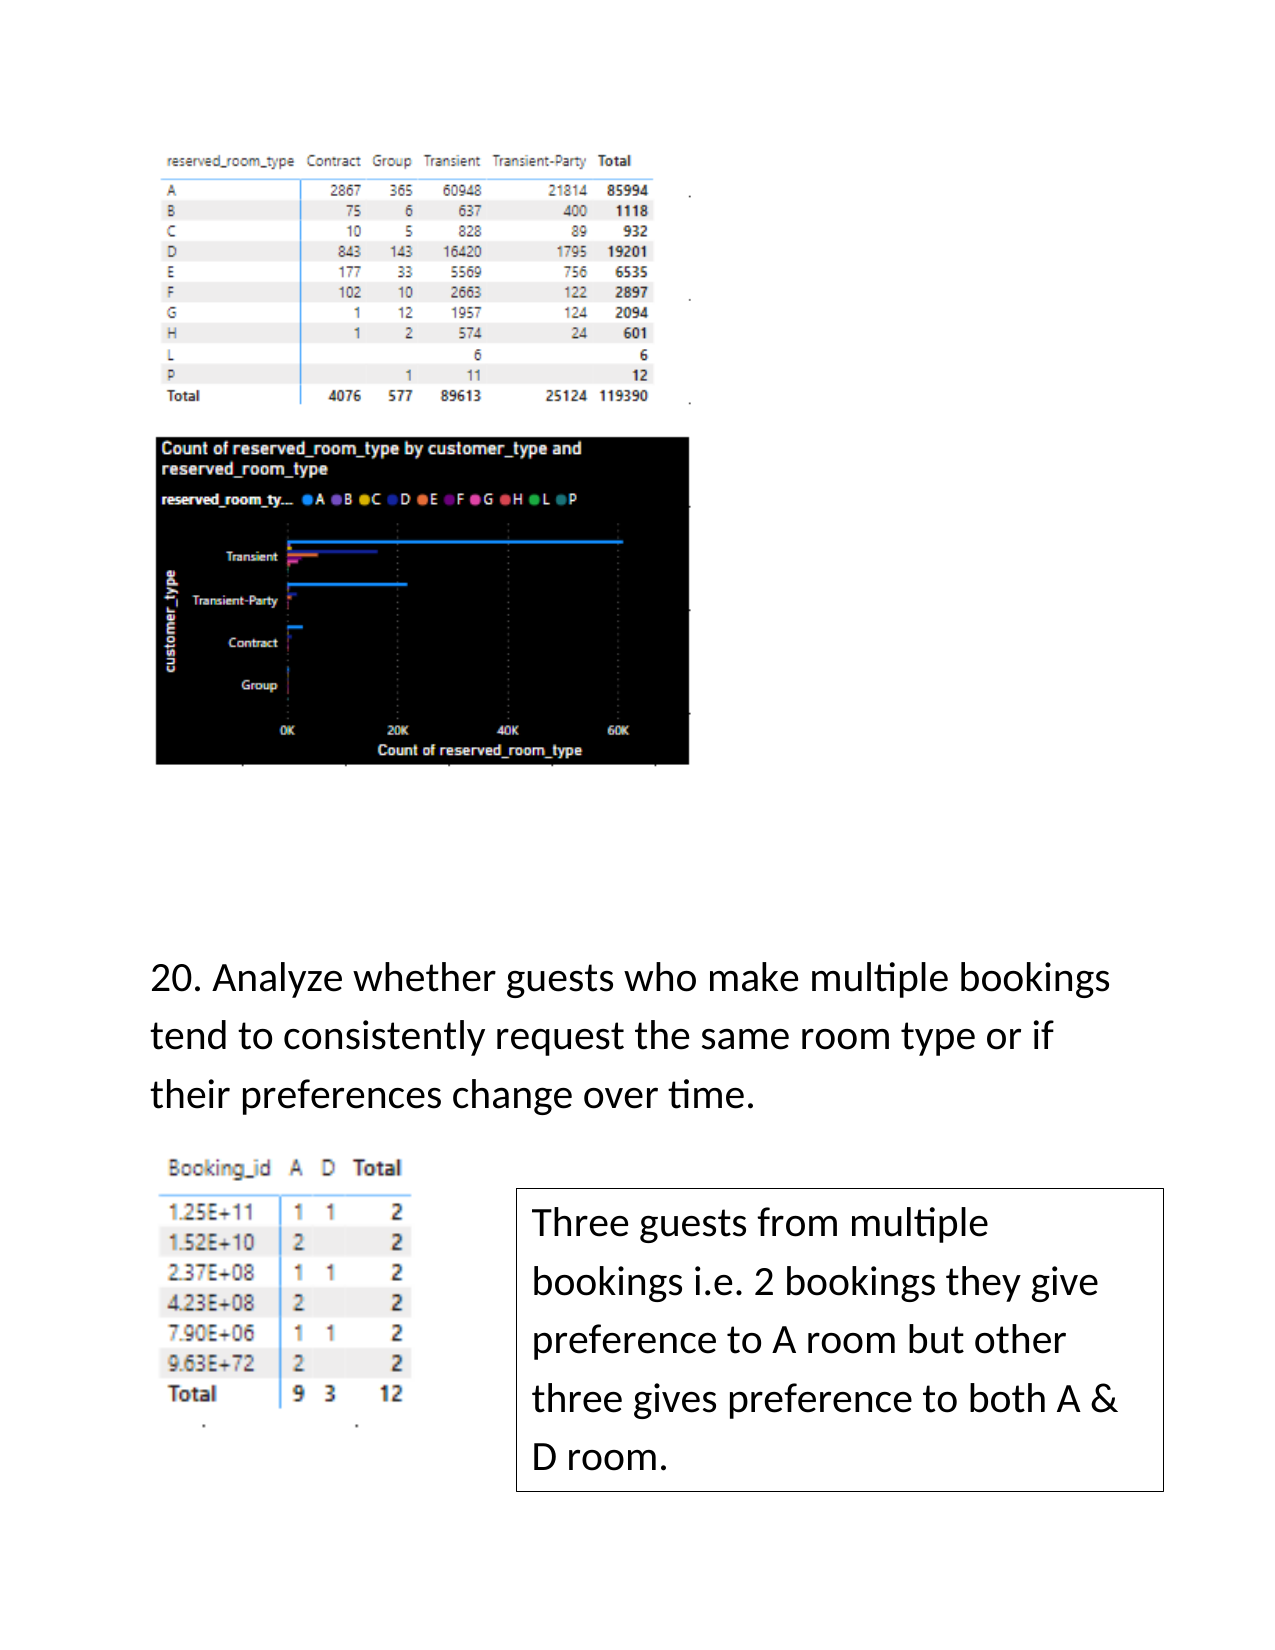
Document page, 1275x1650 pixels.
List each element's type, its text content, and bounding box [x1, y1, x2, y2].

text 20. Analyze whether guests who make multiple bookings tend to consistently request the same room type or if their preferences change over time. [150, 951, 1125, 1118]
picture [150, 1147, 428, 1444]
picture [150, 150, 694, 768]
